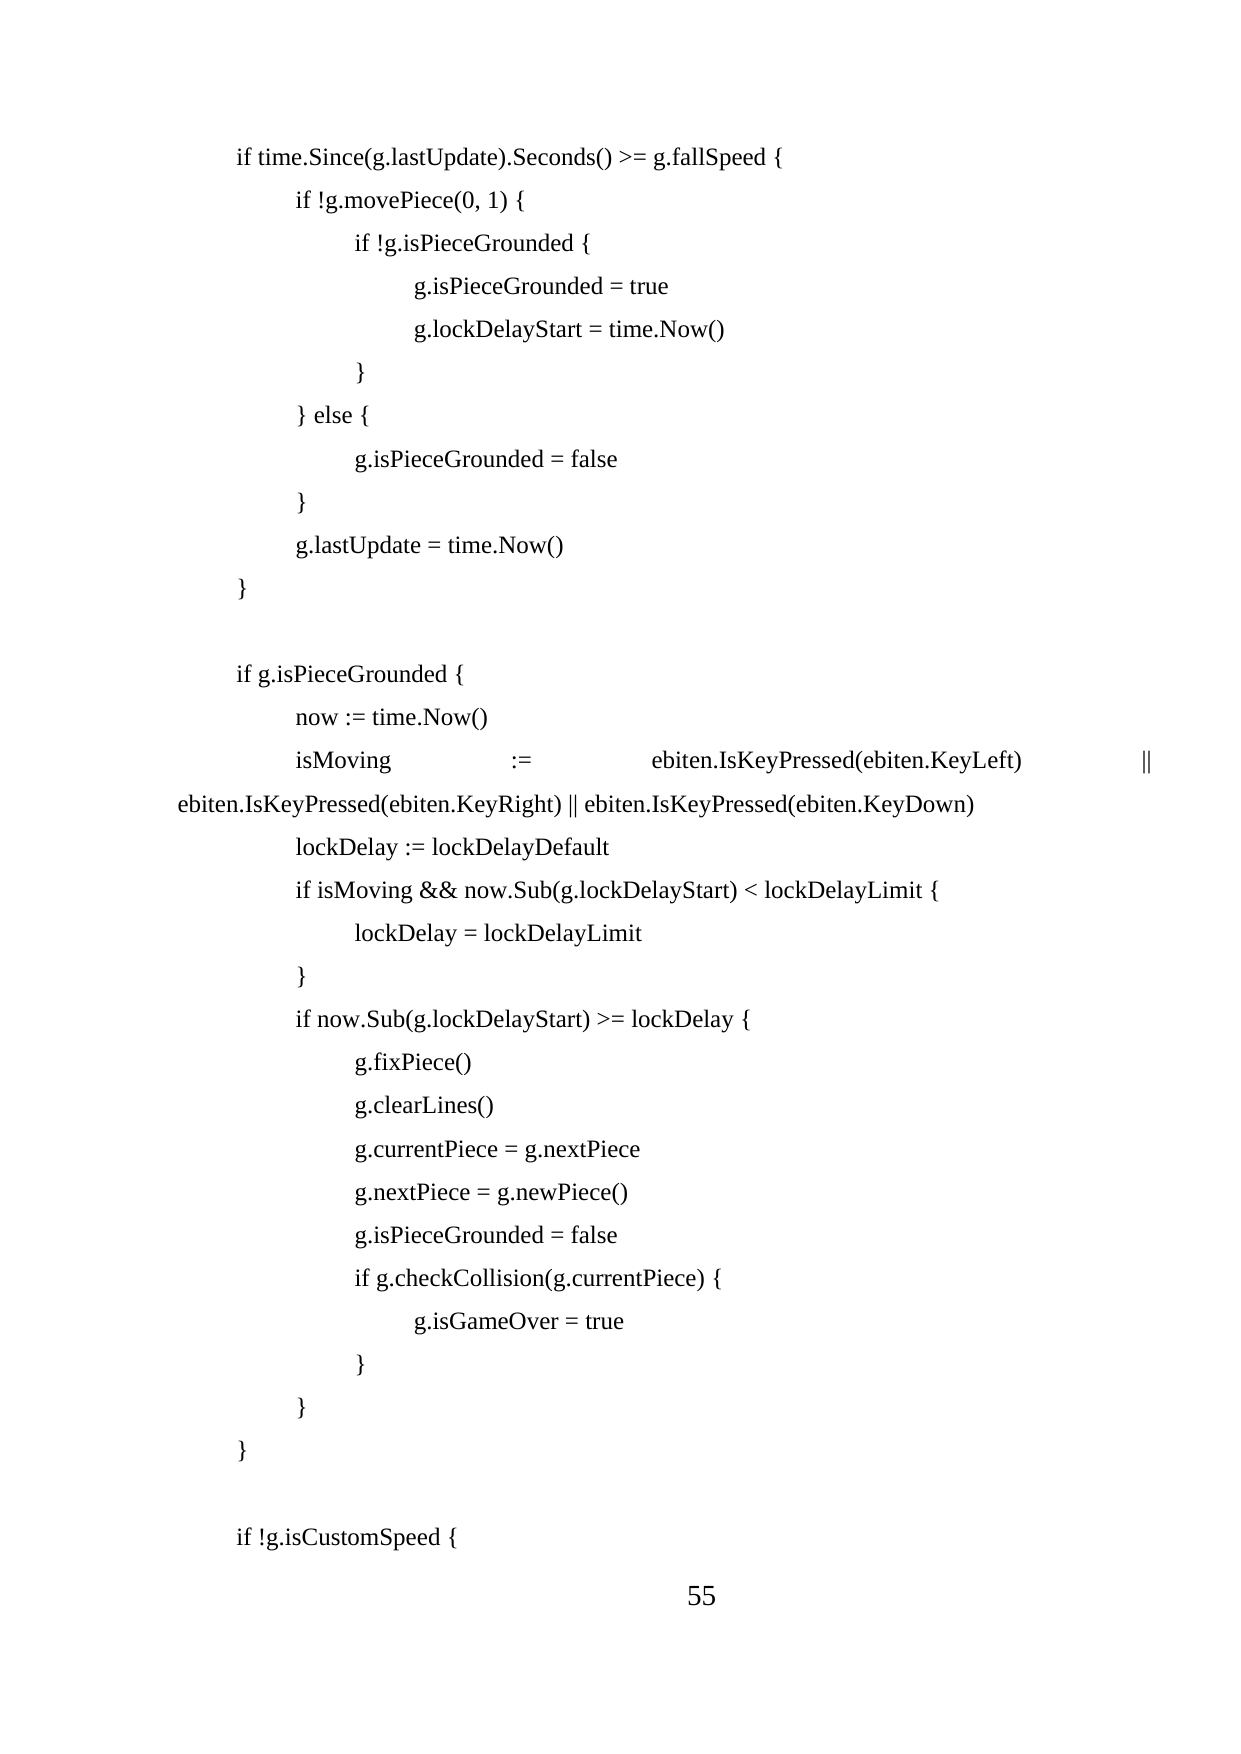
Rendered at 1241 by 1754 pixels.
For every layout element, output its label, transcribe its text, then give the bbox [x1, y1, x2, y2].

text if g.checkCollision(g.currentPiece) { [177, 1263, 1152, 1292]
text lockDelay := lockDelayDefault [177, 832, 1152, 861]
text g.isPieceGrounded = true [177, 271, 1152, 300]
text g.fixPiece() [177, 1047, 1152, 1076]
text now := time.Now() [177, 702, 1152, 731]
text g.lastUpdate = time.Now() [177, 530, 1152, 559]
text g.clearLines() [177, 1091, 1152, 1119]
text } [177, 573, 1152, 602]
text } [177, 1392, 1152, 1421]
text if time.Since(g.lastUpdate).Seconds() >= g.fallSpeed { [177, 142, 1152, 171]
text g.lockDelayStart = time.Now() [177, 314, 1152, 343]
text } [177, 961, 1152, 990]
text if isMoving && now.Sub(g.lockDelayStart) < lockDelayLimit { [177, 875, 1152, 904]
text } [177, 1436, 1152, 1464]
text if !g.isCustomSpeed { [177, 1522, 1152, 1551]
text lockDelay = lockDelayLimit [177, 918, 1152, 947]
text if !g.movePiece(0, 1) { [177, 185, 1152, 214]
text } [177, 357, 1152, 386]
text g.isGameOver = true [177, 1306, 1152, 1335]
text g.isPieceGrounded = false [177, 1220, 1152, 1249]
text } [177, 1349, 1152, 1378]
text g.nextPiece = g.newPiece() [177, 1177, 1152, 1206]
text if g.isPieceGrounded { [177, 659, 1152, 688]
text } [177, 487, 1152, 516]
text if !g.isPieceGrounded { [177, 228, 1152, 257]
text if now.Sub(g.lockDelayStart) >= lockDelay { [177, 1004, 1152, 1033]
text } else { [177, 401, 1152, 429]
text g.currentPiece = g.nextPiece [177, 1134, 1152, 1162]
text isMoving := ebiten.IsKeyPressed(ebiten.KeyLeft) || ebiten.IsKeyPressed(ebiten.KeyRight) || ebiten.IsKeyPressed(ebiten.KeyDown) [177, 746, 1152, 817]
text g.isPieceGrounded = false [177, 444, 1152, 472]
